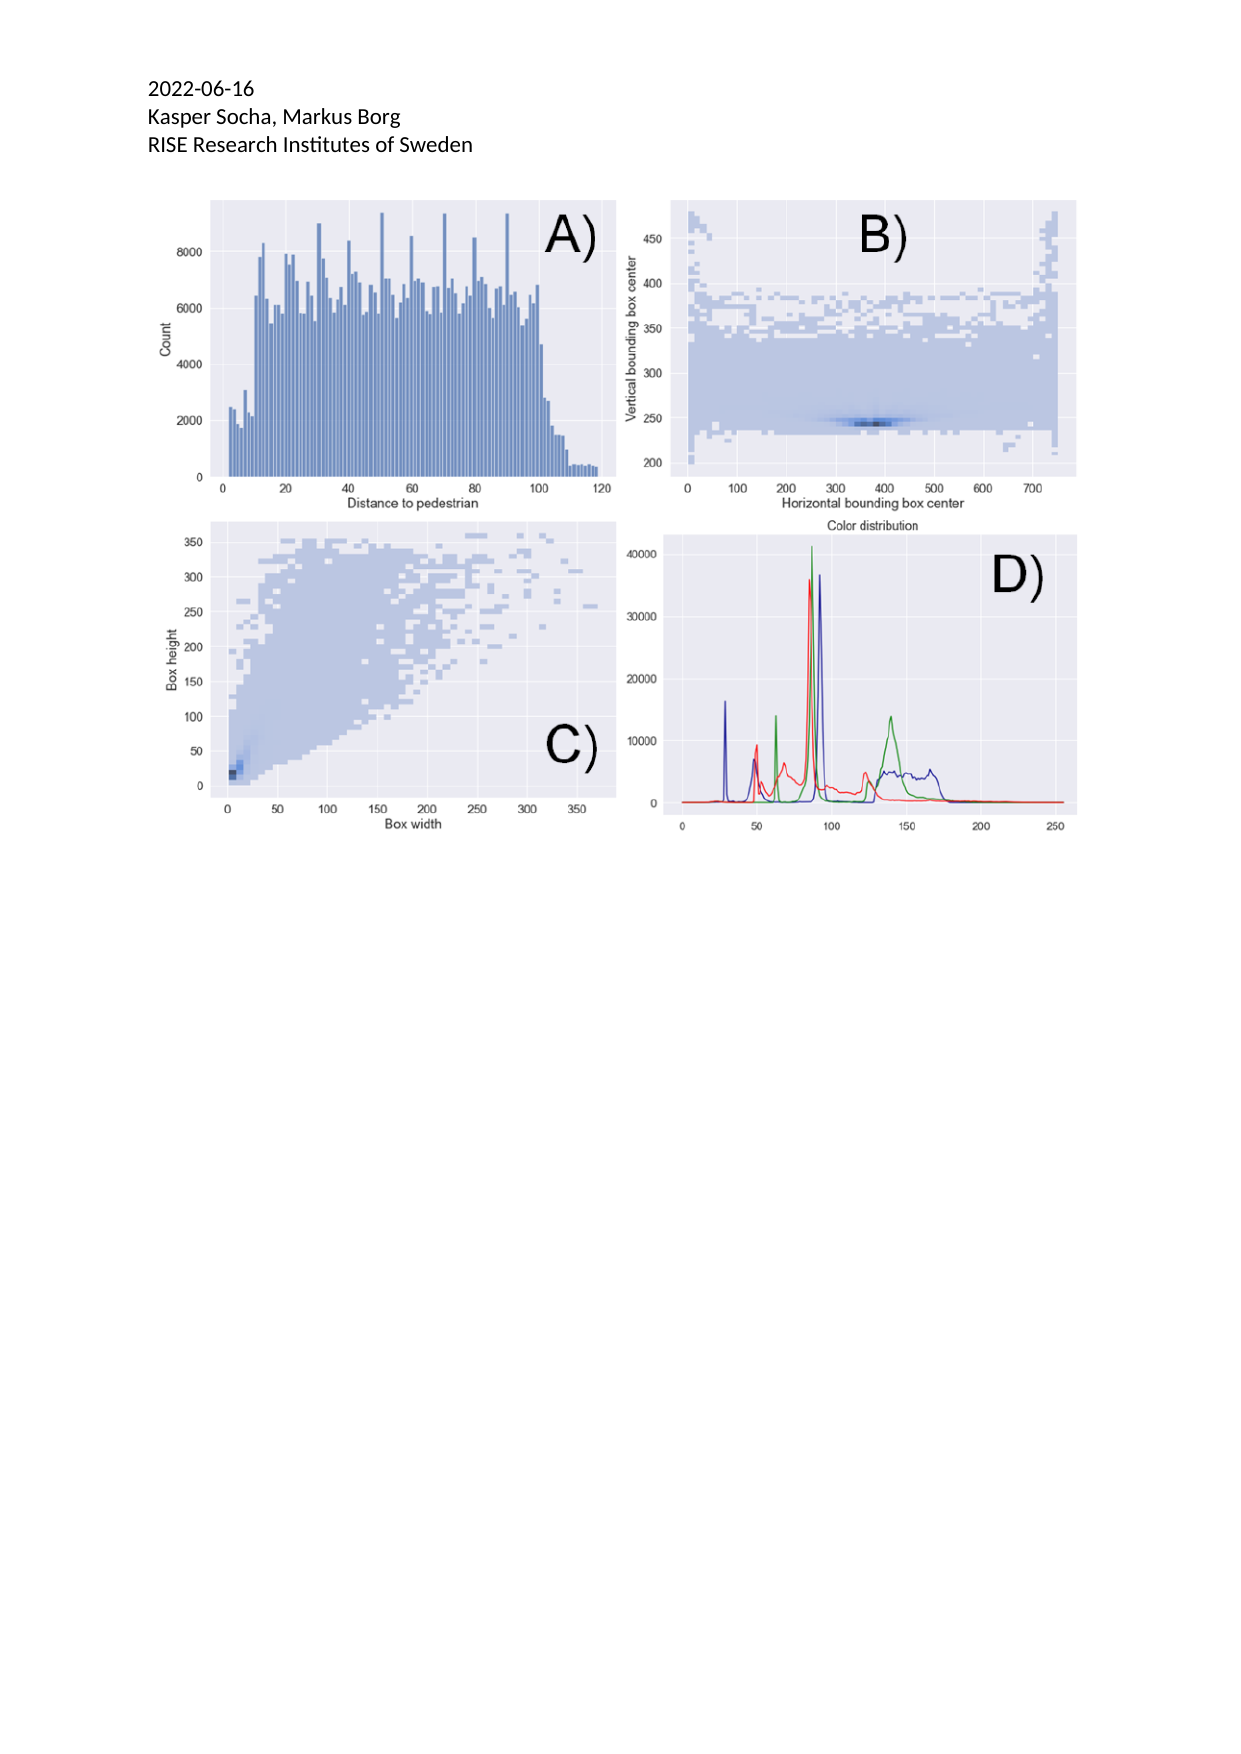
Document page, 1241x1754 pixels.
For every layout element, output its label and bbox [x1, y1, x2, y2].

picture [147, 185, 1093, 838]
